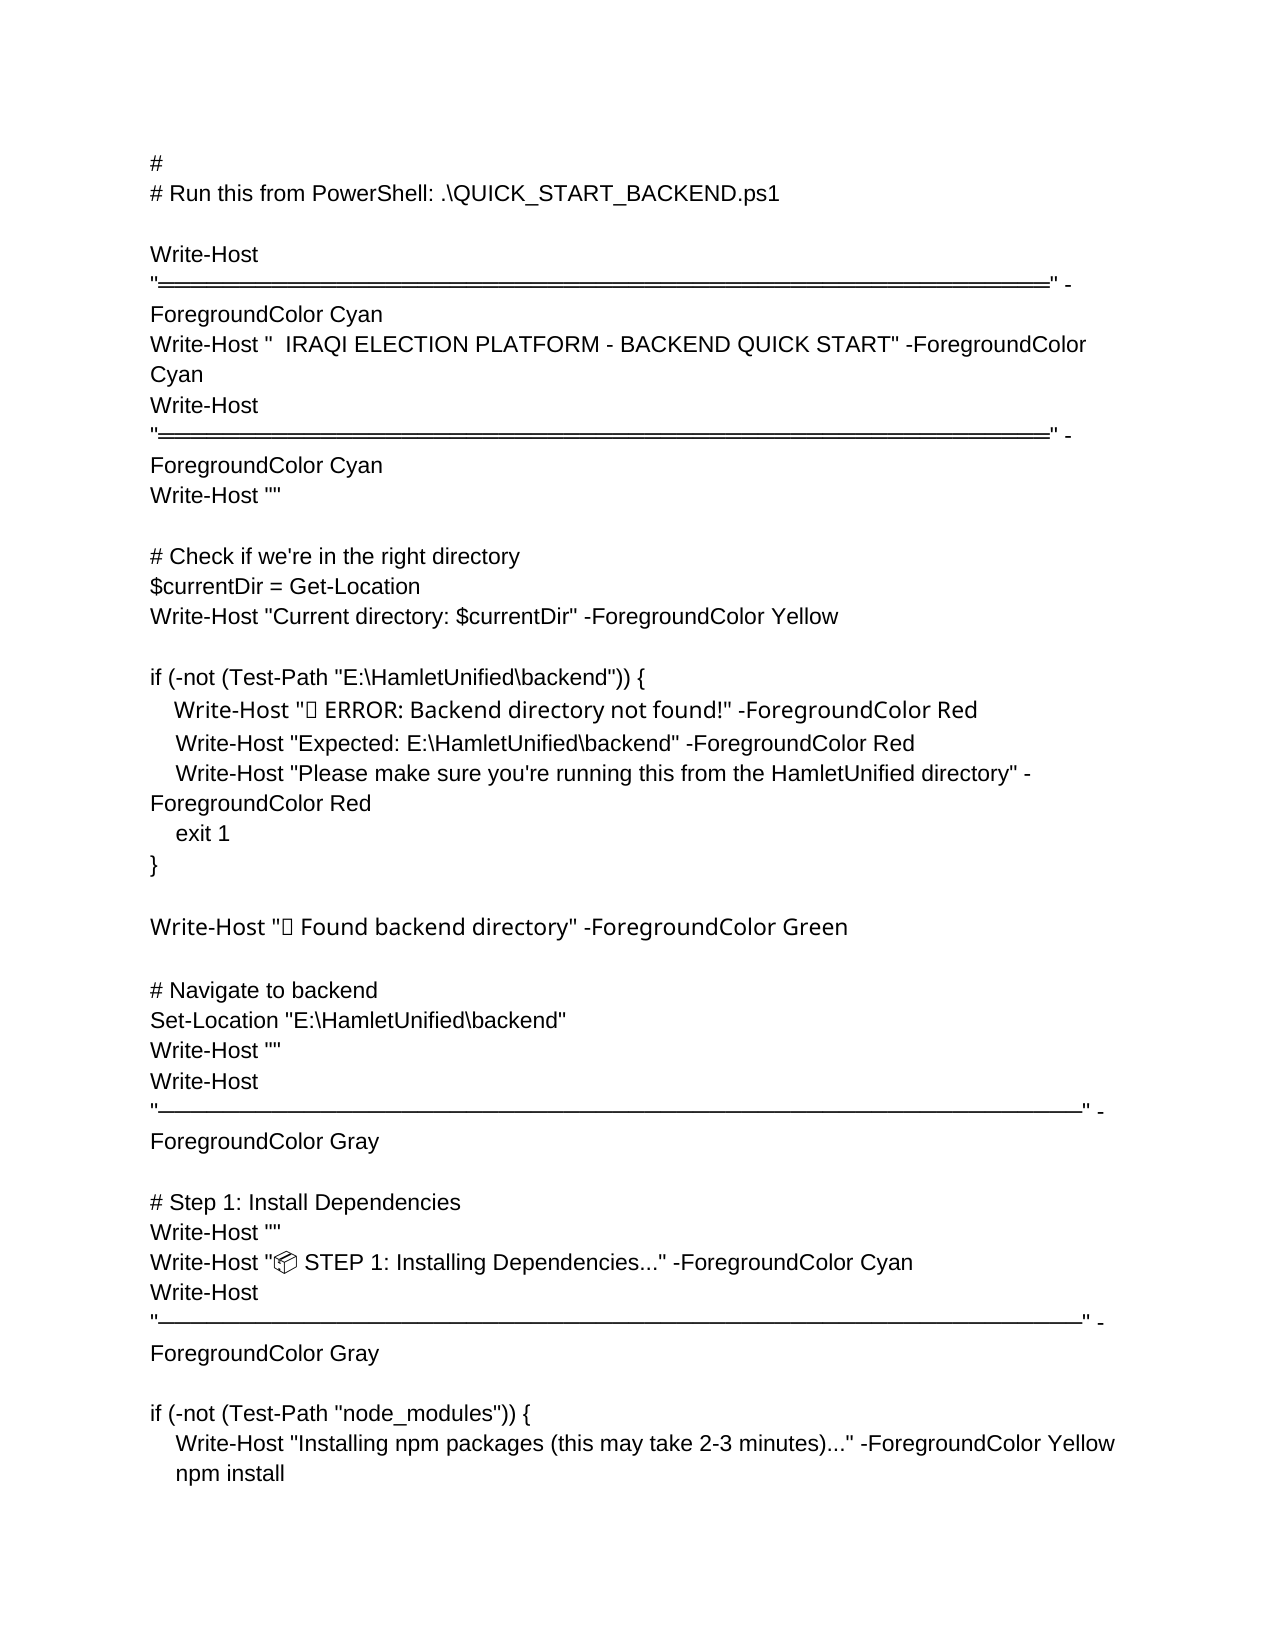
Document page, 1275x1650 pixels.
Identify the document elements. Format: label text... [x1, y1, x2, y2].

text # Run this from PowerShell: .\QUICK_START_BACKEND.ps1 [150, 180, 1125, 207]
text if (-not (Test-Path "E:\HamletUnified\backend")) { [150, 663, 1125, 690]
text Write-Host "" [150, 482, 1125, 509]
text Write-Host "Please make sure you're running this from the HamletUnified directory" -ForegroundColor Red [150, 760, 1125, 816]
text } [150, 851, 1125, 877]
text Write-Host "Installing npm packages (this may take 2-3 minutes)..." -ForegroundColor Yellow [150, 1430, 1125, 1457]
text Write-Host "Expected: E:\HamletUnified\backend" -ForegroundColor Red [150, 730, 1125, 756]
text # Step 1: Install Dependencies [150, 1188, 1125, 1215]
text Write-Host "❌ ERROR: Backend directory not found!" -ForegroundColor Red [150, 694, 1125, 725]
text Write-Host "═══════════════════════════════════════════════════════" -ForegroundColor Cyan [150, 241, 1125, 327]
text $currentDir = Get-Location [150, 573, 1125, 599]
text Write-Host "Current directory: $currentDir" -ForegroundColor Yellow [150, 603, 1125, 629]
text npm install [150, 1460, 1125, 1487]
text Write-Host "" [150, 1219, 1125, 1245]
text Write-Host "📦 STEP 1: Installing Dependencies..." -ForegroundColor Cyan [150, 1249, 1125, 1275]
text # Check if we're in the right directory [150, 543, 1125, 569]
text Write-Host "✅ Found backend directory" -ForegroundColor Green [150, 911, 1125, 942]
text if (-not (Test-Path "node_modules")) { [150, 1400, 1125, 1426]
text Write-Host " IRAQI ELECTION PLATFORM - BACKEND QUICK START" -ForegroundColor Cyan [150, 331, 1125, 388]
text # Navigate to backend [150, 977, 1125, 1003]
text # [150, 150, 1125, 176]
text Write-Host "═══════════════════════════════════════════════════════" -ForegroundColor Cyan [150, 392, 1125, 478]
text Set-Location "E:\HamletUnified\backend" [150, 1007, 1125, 1034]
text Write-Host "─────────────────────────────────────────────────────────" -ForegroundColor Gray [150, 1068, 1125, 1154]
text exit 1 [150, 820, 1125, 847]
text Write-Host "─────────────────────────────────────────────────────────" -ForegroundColor Gray [150, 1279, 1125, 1366]
text Write-Host "" [150, 1037, 1125, 1064]
